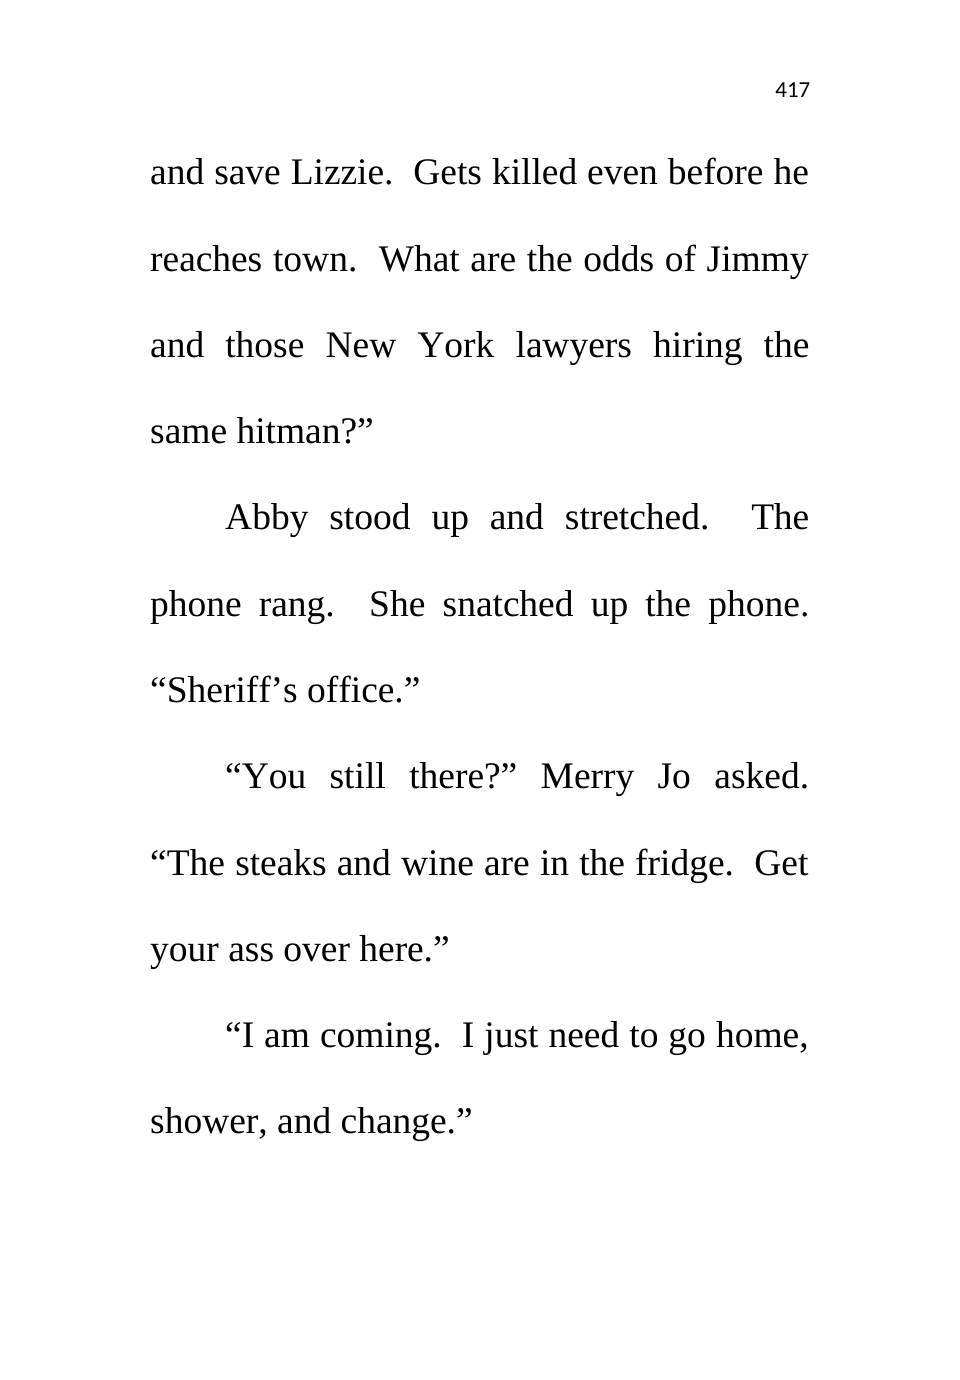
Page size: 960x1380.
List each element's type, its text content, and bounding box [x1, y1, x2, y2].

text “You still there?” Merry Jo asked. “The steaks and wine are in the fridge. Get your ass over here.” [150, 754, 810, 969]
text Abby stood up and stretched. The phone rang. She snatched up the phone. “Sheriff’s office.” [150, 495, 810, 711]
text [150, 150, 810, 452]
text “I am coming. I just need to go home, shower, and change.” [150, 1012, 810, 1142]
